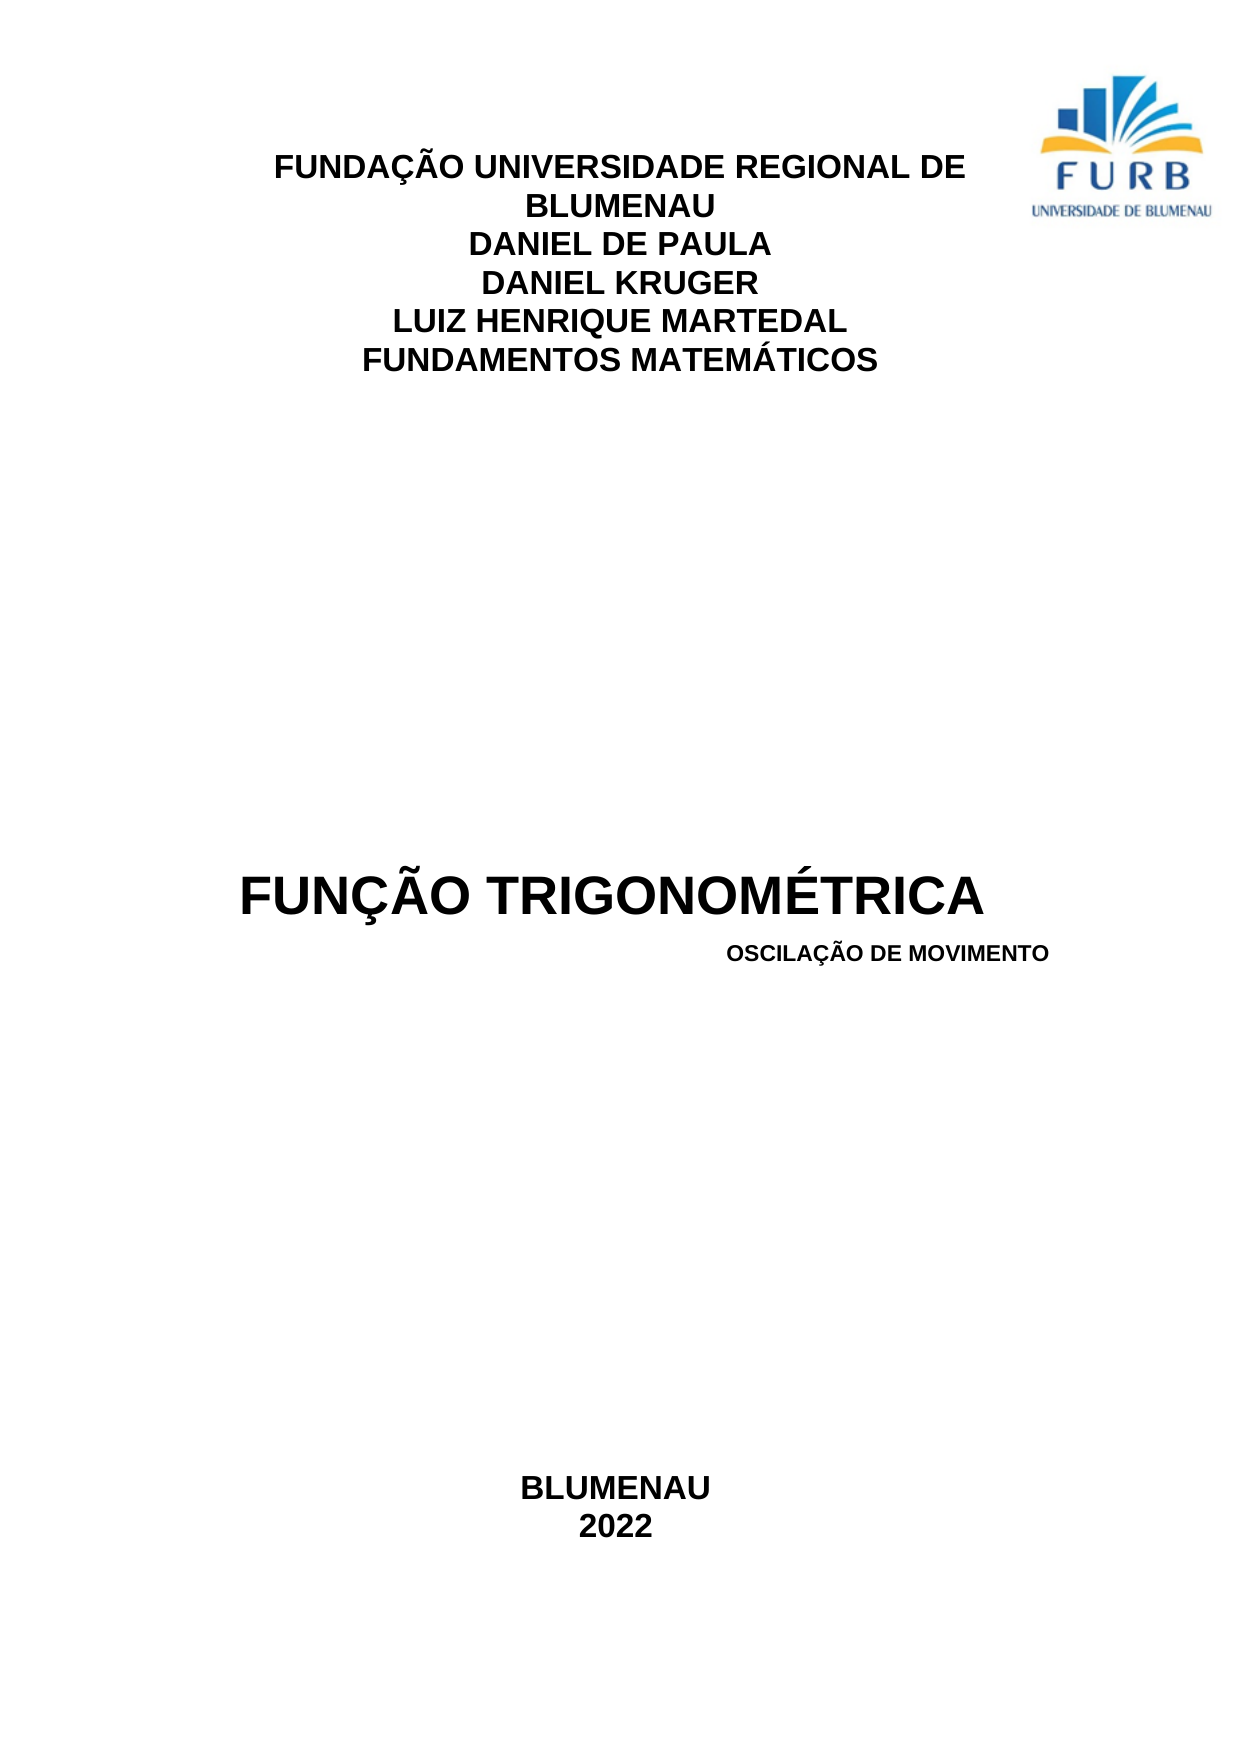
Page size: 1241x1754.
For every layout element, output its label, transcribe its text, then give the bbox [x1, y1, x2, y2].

text DANIEL DE PAULA [177, 224, 1063, 263]
text BLUMENAU [177, 1468, 1063, 1506]
text FUNÇÃO TRIGONOMÉTRICA [177, 864, 1063, 926]
text FUNDAMENTOS MATEMÁTICOS [177, 340, 1063, 378]
picture [1002, 51, 1241, 242]
text OSCILAÇÃO DE MOVIMENTO [177, 926, 1063, 969]
text LUIZ HENRIQUE MARTEDAL [177, 301, 1063, 340]
text DANIEL KRUGER [177, 263, 1063, 301]
text FUNDAÇÃO UNIVERSIDADE REGIONAL DE BLUMENAU [177, 148, 1063, 224]
text 2022 [177, 1506, 1063, 1545]
